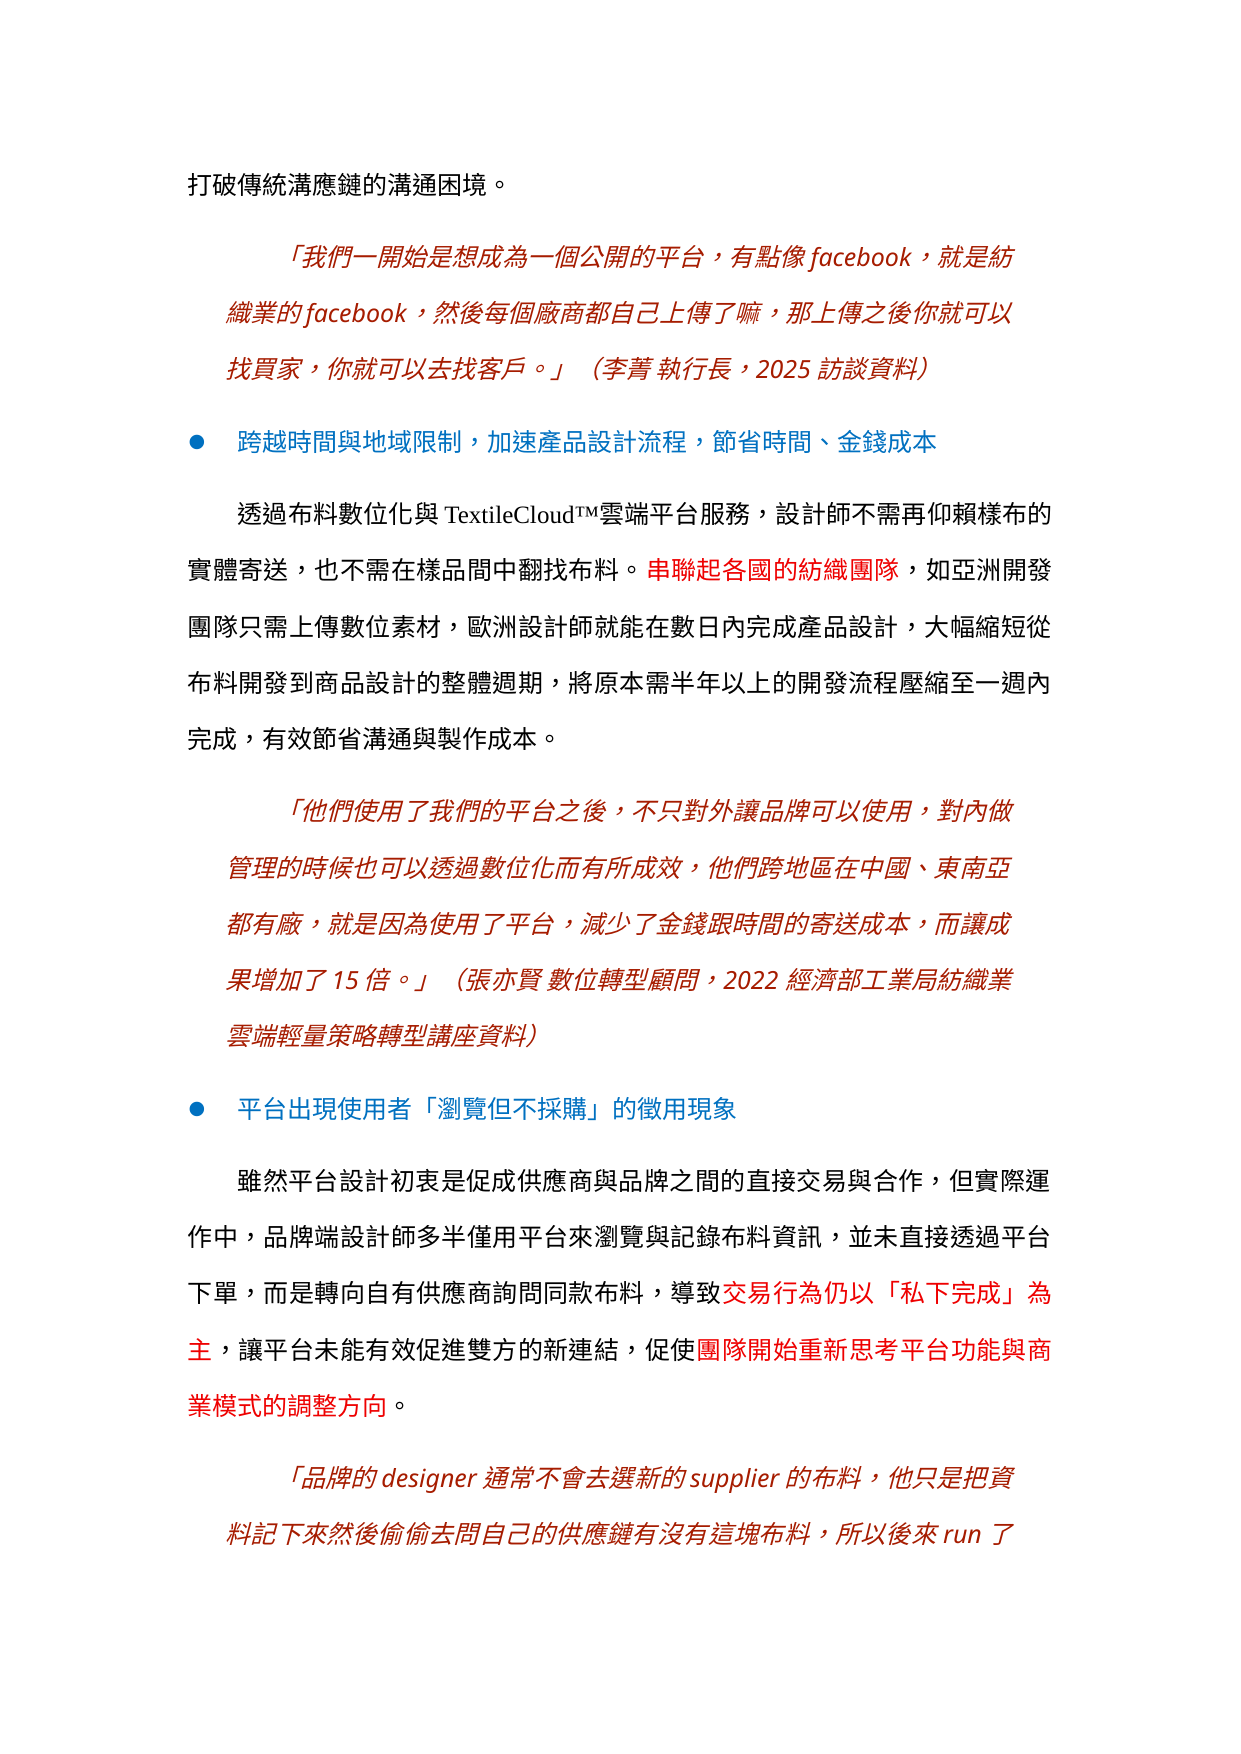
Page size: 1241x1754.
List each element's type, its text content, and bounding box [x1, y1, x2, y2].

text 「品牌的designer通常不會去選新的supplier的布料，他只是把資料記下來然後偷偷去問自己的供應鏈有沒有這塊布料，所以後來run了兩年發現這個模式好像兩邊都沒有幫到。」（李菁 執行長，2025訪談資料） [225, 1458, 1015, 1552]
text 透過布料數位化與TextileCloud™雲端平台服務，設計師不需再仰賴樣布的實體寄送，也不需在樣品間中翻找布料。串聯起各國的紡織團隊，如亞洲開發團隊只需上傳數位素材，歐洲設計師就能在數日內完成產品設計，大幅縮短從布料開發到商品設計的整體週期，將原本需半年以上的開發流程壓縮至一週內完成，有效節省溝通與製作成本。 [187, 494, 1053, 756]
text 跨越時間與地域限制，加速產品設計流程，節省時間、金錢成本 [187, 422, 1053, 459]
text 平台出現使用者「瀏覽但不採購」的徵用現象 [187, 1088, 1053, 1126]
text 「我們一開始是想成為一個公開的平台，有點像facebook，就是紡織業的facebook，然後每個廠商都自己上傳了嘛，那上傳之後你就可以找買家，你就可以去找客戶。」（李菁 執行長，2025訪談資料） [225, 237, 1015, 387]
text 「他們使用了我們的平台之後，不只對外讓品牌可以使用，對內做管理的時候也可以透過數位化而有所成效，他們跨地區在中國、東南亞都有廠，就是因為使用了平台，減少了金錢跟時間的寄送成本，而讓成果增加了15倍。」（張亦賢 數位轉型顧問，2022 經濟部工業局紡織業雲端輕量策略轉型講座資料） [225, 791, 1015, 1054]
text 雖然平台設計初衷是促成供應商與品牌之間的直接交易與合作，但實際運作中，品牌端設計師多半僅用平台來瀏覽與記錄布料資訊，並未直接透過平台下單，而是轉向自有供應商詢問同款布料，導致交易行為仍以「私下完成」為主，讓平台未能有效促進雙方的新連結，促使團隊開始重新思考平台功能與商業模式的調整方向。 [187, 1161, 1053, 1423]
